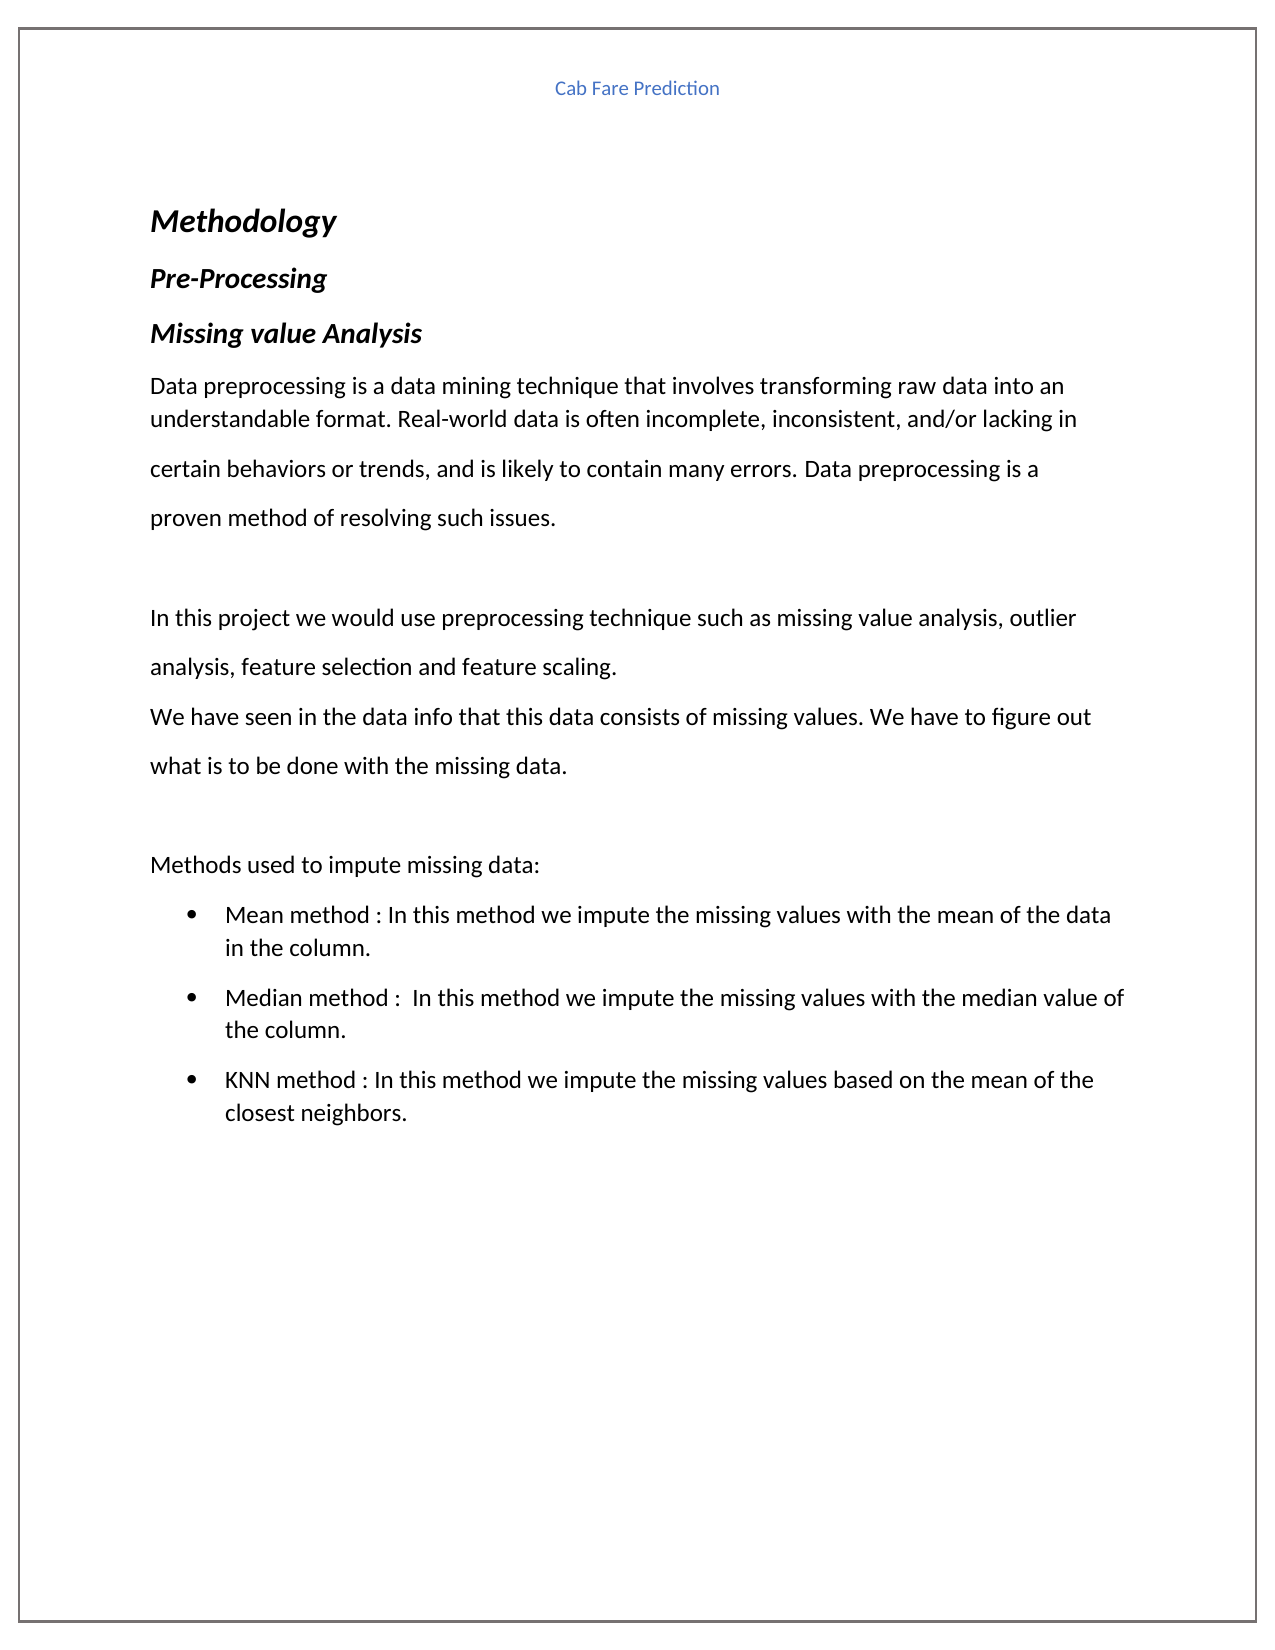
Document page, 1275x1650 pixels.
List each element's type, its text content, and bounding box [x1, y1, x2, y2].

text Methods used to impute missing data: [150, 849, 1125, 880]
text proven method of resolving such issues. [150, 502, 1125, 533]
text certain behaviors or trends, and is likely to contain many errors. Data preprocessing is a [150, 453, 1125, 483]
text Missing value Analysis [150, 315, 1125, 351]
list KNN method : In this method we impute the missing values based on the mean of the closest neighbors. [187, 1064, 1125, 1128]
text what is to be done with the missing data. [150, 750, 1125, 781]
text In this project we would use preprocessing technique such as missing value analysis, outlier [150, 602, 1125, 632]
text We have seen in the data info that this data consists of missing values. We have to figure out [150, 701, 1125, 731]
text Data preprocessing is a data mining technique that involves transforming raw data into an understandable format. Real-world data is often incomplete, inconsistent, and/or lacking in [150, 370, 1125, 434]
text Methodology [150, 199, 1125, 240]
list Median method : In this method we impute the missing values with the median value of the column. [187, 982, 1125, 1045]
text analysis, feature selection and feature scaling. [150, 651, 1125, 682]
text Pre-Processing [150, 260, 1125, 296]
list Mean method : In this method we impute the missing values with the mean of the data in the column. [187, 899, 1125, 963]
